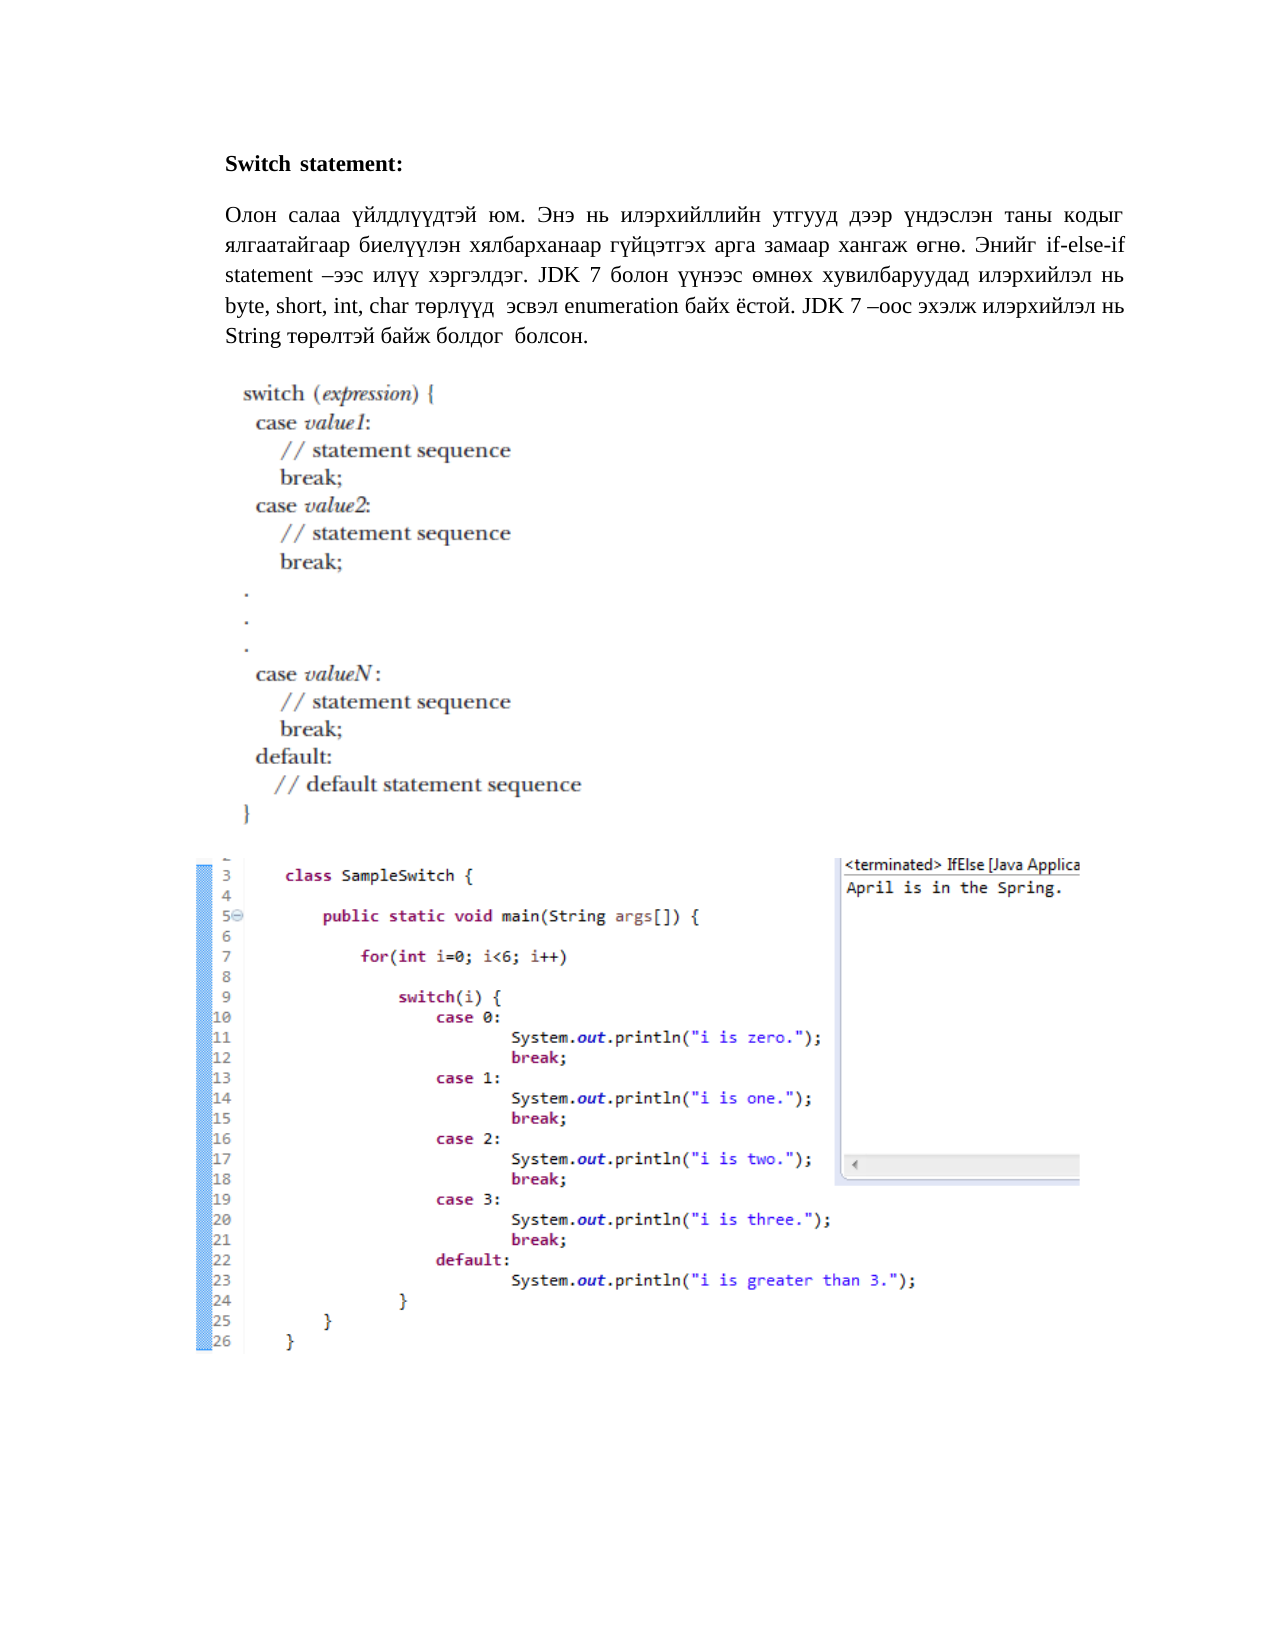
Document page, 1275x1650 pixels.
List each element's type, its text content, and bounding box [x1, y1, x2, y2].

picture [195, 858, 1080, 1354]
text Олон салаа үйлдлүүдтэй юм. Энэ нь илэрхийллийн утгууд дээр үндэслэн таны кодыг ялгаатайгаар биелүүлэн хялбарханаар гүйцэтгэх арга замаар хангаж өгнө. Энийг if-else-if statement –ээс илүү хэргэлдэг. JDK 7 болон үүнээс өмнөх хувилбаруудад илэрхийлэл нь byte, short, int, char төрлүүд эсвэл enumeration байх ёстой. JDK 7 –оос эхэлж илэрхийлэл нь String төрөлтэй байж болдог болсон. [225, 201, 1125, 348]
picture [225, 372, 610, 834]
text Switch statement: [150, 150, 1125, 176]
